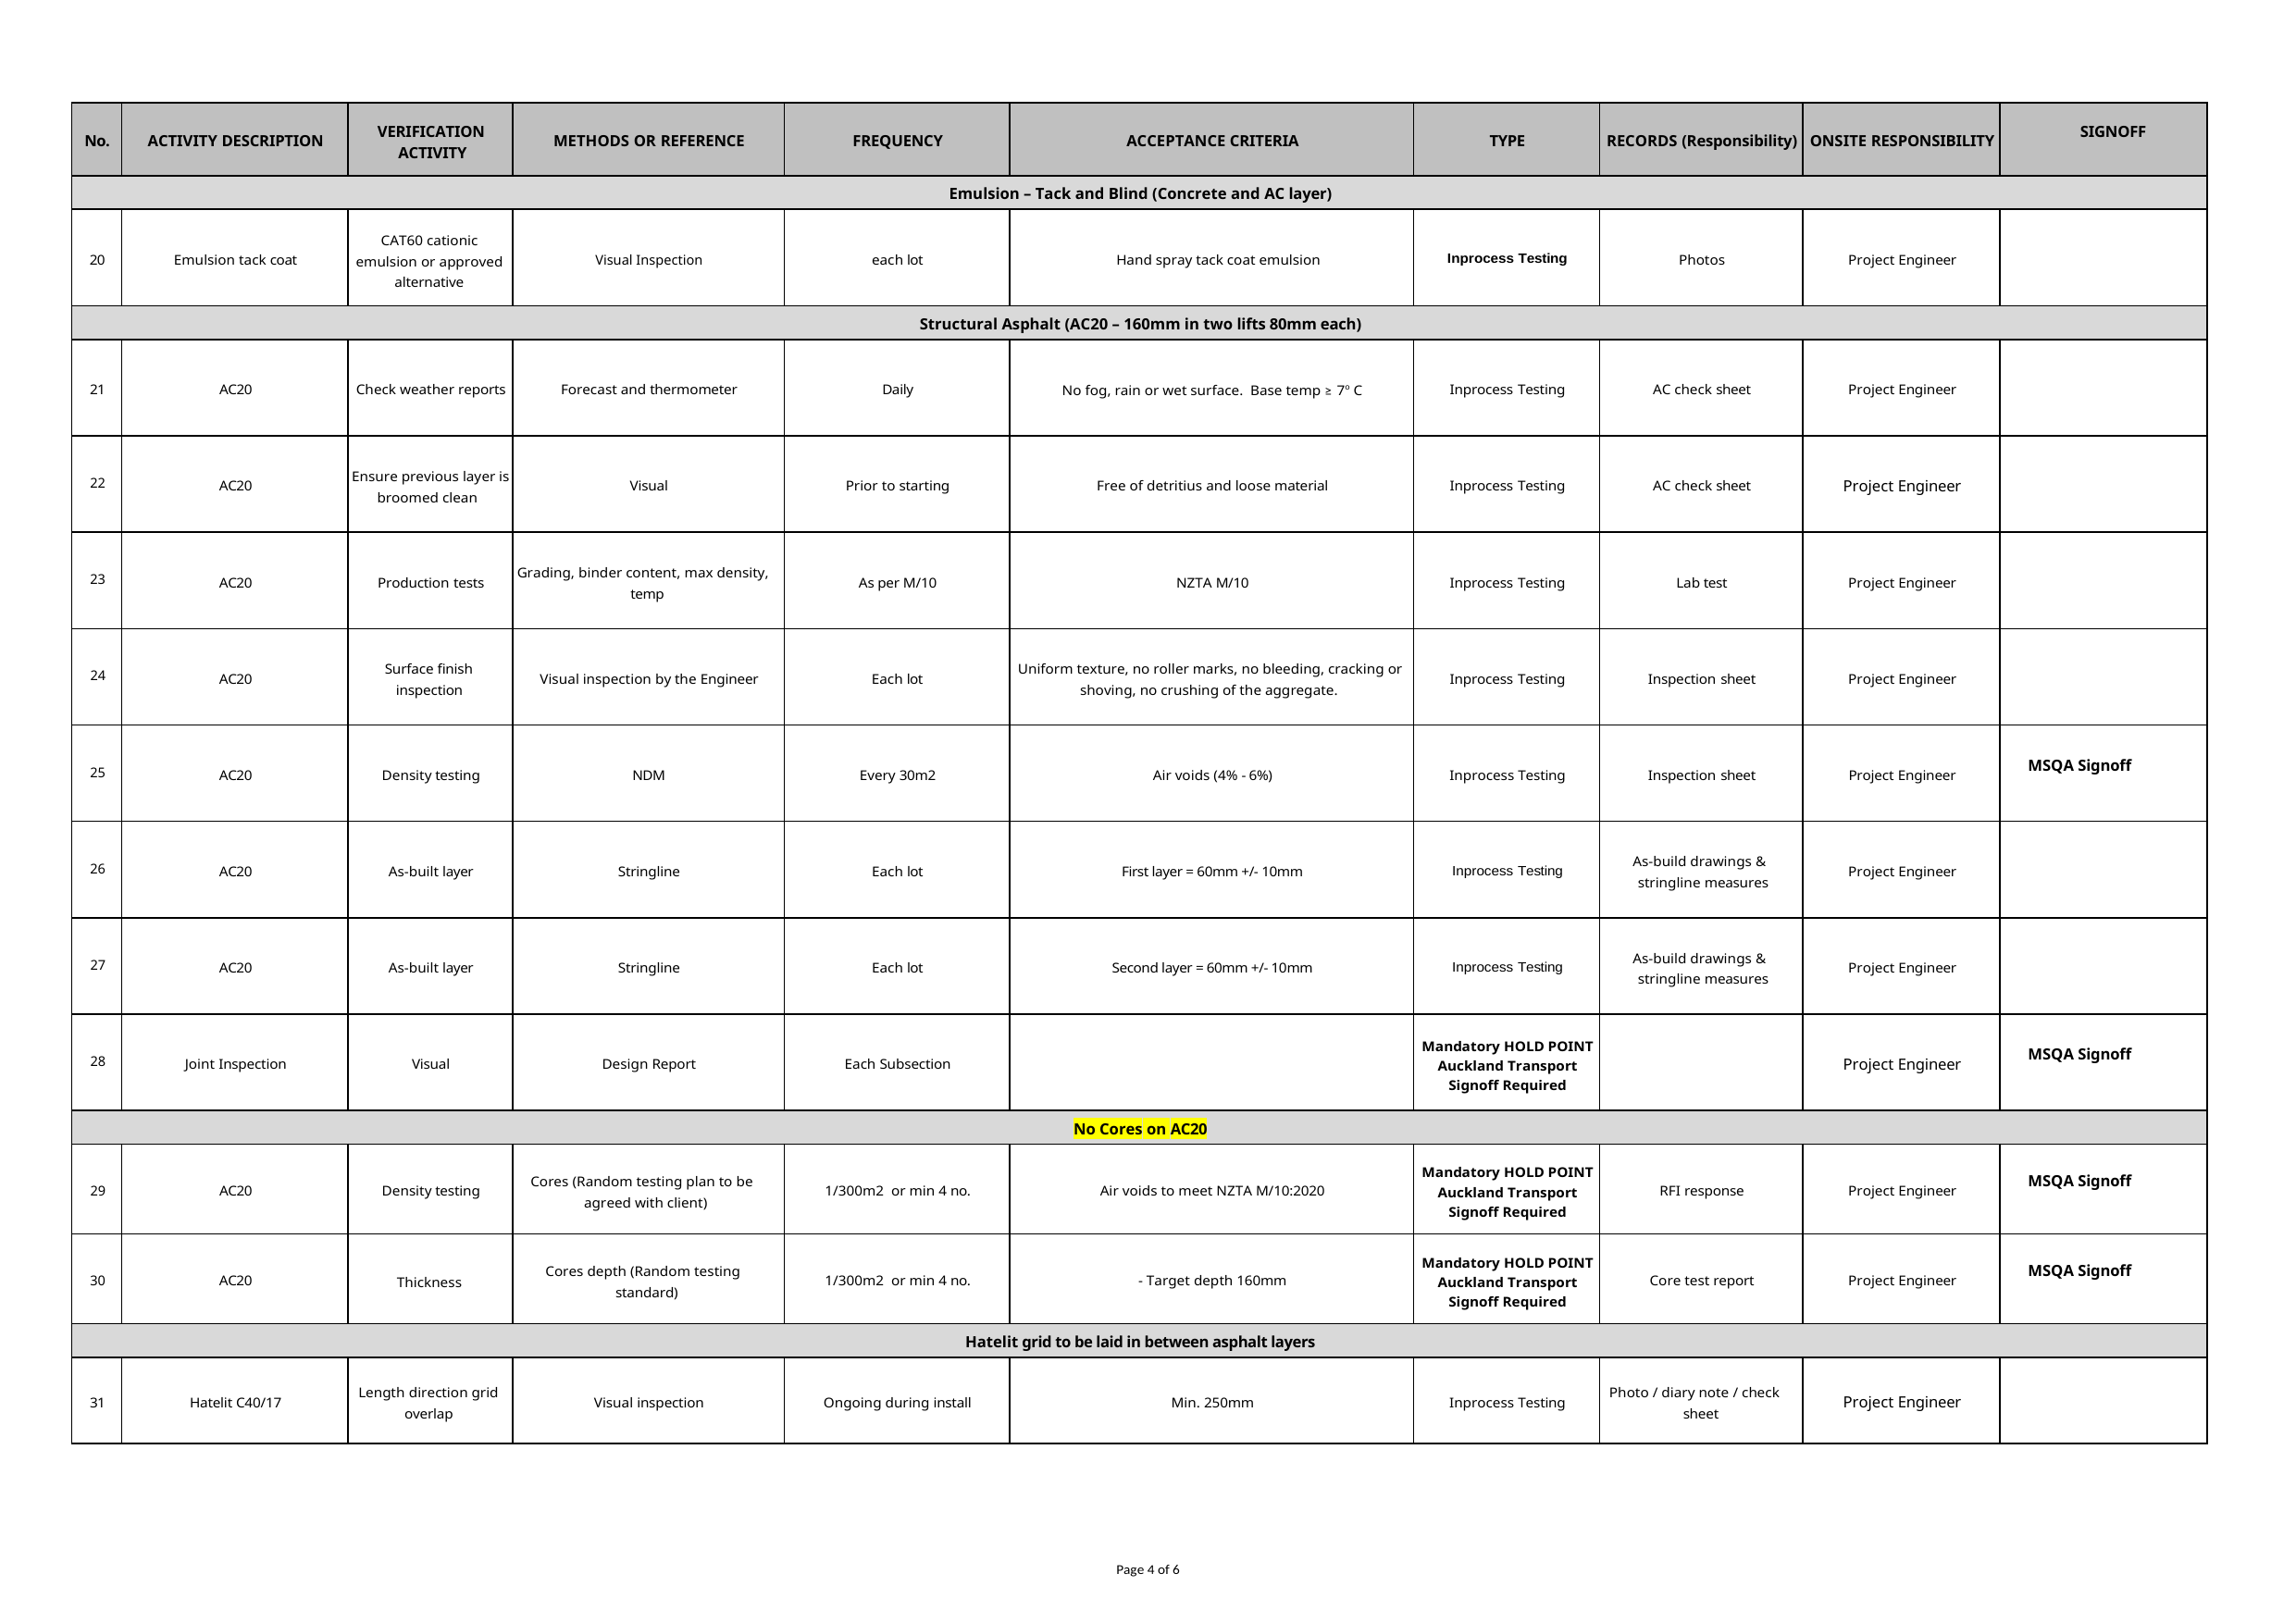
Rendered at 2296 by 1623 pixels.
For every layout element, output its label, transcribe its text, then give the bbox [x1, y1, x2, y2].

table_cell 23 [72, 533, 121, 627]
table_cell Inspection sheet [1600, 629, 1802, 725]
table_cell 1/300m2 or min 4 no. [785, 1145, 1009, 1233]
table_cell Visual inspection by the Engineer [514, 629, 784, 725]
table_header TYPE [1414, 104, 1599, 175]
table_header METHODS OR REFERENCE [514, 104, 784, 175]
table_header FREQUENCY [785, 104, 1009, 175]
table_cell Inprocess Testing [1414, 629, 1599, 725]
table_cell Free of detritius and loose material [1011, 437, 1413, 531]
table_header ACCEPTANCE CRITERIA [1011, 104, 1413, 175]
table_cell Emulsion tack coat [122, 210, 347, 304]
table_cell Ensure previous layer is broomed clean [349, 437, 512, 531]
table_cell Project Engineer [1804, 919, 1999, 1013]
table_cell NDM [514, 725, 784, 821]
table_cell AC20 [122, 725, 347, 821]
table_cell NZTA M/10 [1011, 533, 1413, 627]
table_cell 28 [72, 1015, 121, 1109]
table_cell MSQA Signoff [2001, 725, 2206, 821]
table_cell Daily [785, 341, 1009, 435]
table_cell Project Engineer [1804, 341, 1999, 435]
table_cell [1011, 1015, 1413, 1109]
table_cell Inprocess Testing [1414, 210, 1599, 304]
table_cell 26 [72, 822, 121, 917]
table_cell MSQA Signoff [2001, 1234, 2206, 1323]
table_cell Every 30m2 [785, 725, 1009, 821]
table_cell Emulsion – Tack and Blind (Concrete and AC layer) [72, 177, 2206, 208]
table_cell [1600, 1015, 1802, 1109]
table_cell Stringline [514, 822, 784, 917]
table_cell Photos [1600, 210, 1802, 304]
table_cell Project Engineer [1804, 822, 1999, 917]
table_header ONSITE RESPONSIBILITY [1804, 104, 1999, 175]
table_header RECORDS (Responsibility) [1600, 104, 1802, 175]
table_cell Visual inspection [514, 1358, 784, 1443]
table_cell Inprocess Testing [1414, 822, 1599, 917]
table_cell Thickness [349, 1234, 512, 1323]
table_cell [2001, 1358, 2206, 1443]
table_cell Project Engineer [1804, 1015, 1999, 1109]
table_cell Photo / diary note / check sheet [1600, 1358, 1802, 1443]
table_cell As-built layer [349, 822, 512, 917]
table_cell Min. 250mm [1011, 1358, 1413, 1443]
table_cell [2001, 341, 2206, 435]
table_cell Ongoing during install [785, 1358, 1009, 1443]
table_cell AC20 [122, 437, 347, 531]
table_cell Inprocess Testing [1414, 1358, 1599, 1443]
table_cell No Cores on AC20 [72, 1111, 2206, 1144]
table_cell Project Engineer [1804, 210, 1999, 304]
table_cell Uniform texture, no roller marks, no bleeding, cracking or shoving, no crushing of the aggregate. [1011, 629, 1413, 725]
table_cell Project Engineer [1804, 533, 1999, 627]
table_cell As-build drawings & stringline measures [1600, 919, 1802, 1013]
table_cell As-build drawings & stringline measures [1600, 822, 1802, 917]
table_cell As-built layer [349, 919, 512, 1013]
table_cell AC20 [122, 919, 347, 1013]
table_cell Project Engineer [1804, 1234, 1999, 1323]
table_cell [2001, 629, 2206, 725]
table_cell Forecast and thermometer [514, 341, 784, 435]
table_cell Mandatory HOLD POINT Auckland Transport Signoff Required [1414, 1015, 1599, 1109]
table_cell Inprocess Testing [1414, 437, 1599, 531]
table_cell [2001, 919, 2206, 1013]
table_cell 29 [72, 1145, 121, 1233]
table_cell Inspection sheet [1600, 725, 1802, 821]
table_header VERIFICATION ACTIVITY [349, 104, 512, 175]
table_cell Each Subsection [785, 1015, 1009, 1109]
table_cell [2001, 210, 2206, 304]
table_cell 24 [72, 629, 121, 725]
table_cell Joint Inspection [122, 1015, 347, 1109]
table_cell Inprocess Testing [1414, 919, 1599, 1013]
table_cell each lot [785, 210, 1009, 304]
table_cell MSQA Signoff [2001, 1015, 2206, 1109]
table_cell [2001, 437, 2206, 531]
table_cell Check weather reports [349, 341, 512, 435]
table_cell Prior to starting [785, 437, 1009, 531]
table_cell Mandatory HOLD POINT Auckland Transport Signoff Required [1414, 1234, 1599, 1323]
table_cell Inprocess Testing [1414, 533, 1599, 627]
table_cell RFI response [1600, 1145, 1802, 1233]
table_cell As per M/10 [785, 533, 1009, 627]
table_header No. [72, 104, 121, 175]
table_cell AC20 [122, 822, 347, 917]
table_cell Cores depth (Random testing standard) [514, 1234, 784, 1323]
table_cell AC20 [122, 341, 347, 435]
table_cell Project Engineer [1804, 629, 1999, 725]
table_cell Visual [349, 1015, 512, 1109]
table_cell No fog, rain or wet surface. Base temp ≥ 7o C [1011, 341, 1413, 435]
table_cell 1/300m2 or min 4 no. [785, 1234, 1009, 1323]
table_cell AC check sheet [1600, 437, 1802, 531]
table_cell Each lot [785, 919, 1009, 1013]
table_cell - Target depth 160mm [1011, 1234, 1413, 1323]
table_cell Production tests [349, 533, 512, 627]
table_cell CAT60 cationic emulsion or approved alternative [349, 210, 512, 304]
table_cell 27 [72, 919, 121, 1013]
table_cell 22 [72, 437, 121, 531]
table_cell Lab test [1600, 533, 1802, 627]
table_cell Each lot [785, 629, 1009, 725]
table_cell Core test report [1600, 1234, 1802, 1323]
table_header SIGNOFF [2001, 104, 2206, 175]
table_cell Grading, binder content, max density, temp [514, 533, 784, 627]
table_cell Air voids to meet NZTA M/10:2020 [1011, 1145, 1413, 1233]
table_cell Project Engineer [1804, 1358, 1999, 1443]
table_cell [2001, 822, 2206, 917]
table_cell First layer = 60mm +/- 10mm [1011, 822, 1413, 917]
table_cell [2001, 533, 2206, 627]
table_cell Air voids (4% - 6%) [1011, 725, 1413, 821]
table_cell Inprocess Testing [1414, 341, 1599, 435]
table_cell Project Engineer [1804, 1145, 1999, 1233]
table_cell Density testing [349, 1145, 512, 1233]
table_cell Visual [514, 437, 784, 531]
table_cell Design Report [514, 1015, 784, 1109]
table_cell Hatelit grid to be laid in between asphalt layers [72, 1324, 2206, 1357]
table_cell Hand spray tack coat emulsion [1011, 210, 1413, 304]
table_cell Cores (Random testing plan to be agreed with client) [514, 1145, 784, 1233]
table_cell Stringline [514, 919, 784, 1013]
table_cell Mandatory HOLD POINT Auckland Transport Signoff Required [1414, 1145, 1599, 1233]
table_cell Visual Inspection [514, 210, 784, 304]
table_cell 25 [72, 725, 121, 821]
table_cell Surface finish inspection [349, 629, 512, 725]
table_cell 20 [72, 210, 121, 304]
table_cell 31 [72, 1358, 121, 1443]
table_cell Hatelit C40/17 [122, 1358, 347, 1443]
table_header ACTIVITY DESCRIPTION [122, 104, 347, 175]
table_cell Each lot [785, 822, 1009, 917]
table_cell Structural Asphalt (AC20 – 160mm in two lifts 80mm each) [72, 306, 2206, 339]
table_cell Second layer = 60mm +/- 10mm [1011, 919, 1413, 1013]
table_cell Density testing [349, 725, 512, 821]
table_cell Project Engineer [1804, 437, 1999, 531]
table_cell 21 [72, 341, 121, 435]
table_cell AC20 [122, 629, 347, 725]
table_cell Project Engineer [1804, 725, 1999, 821]
table_cell AC20 [122, 1145, 347, 1233]
table_cell Length direction grid overlap [349, 1358, 512, 1443]
table_cell Inprocess Testing [1414, 725, 1599, 821]
table_cell AC20 [122, 533, 347, 627]
table_cell 30 [72, 1234, 121, 1323]
table_cell AC check sheet [1600, 341, 1802, 435]
table_cell MSQA Signoff [2001, 1145, 2206, 1233]
table_cell AC20 [122, 1234, 347, 1323]
